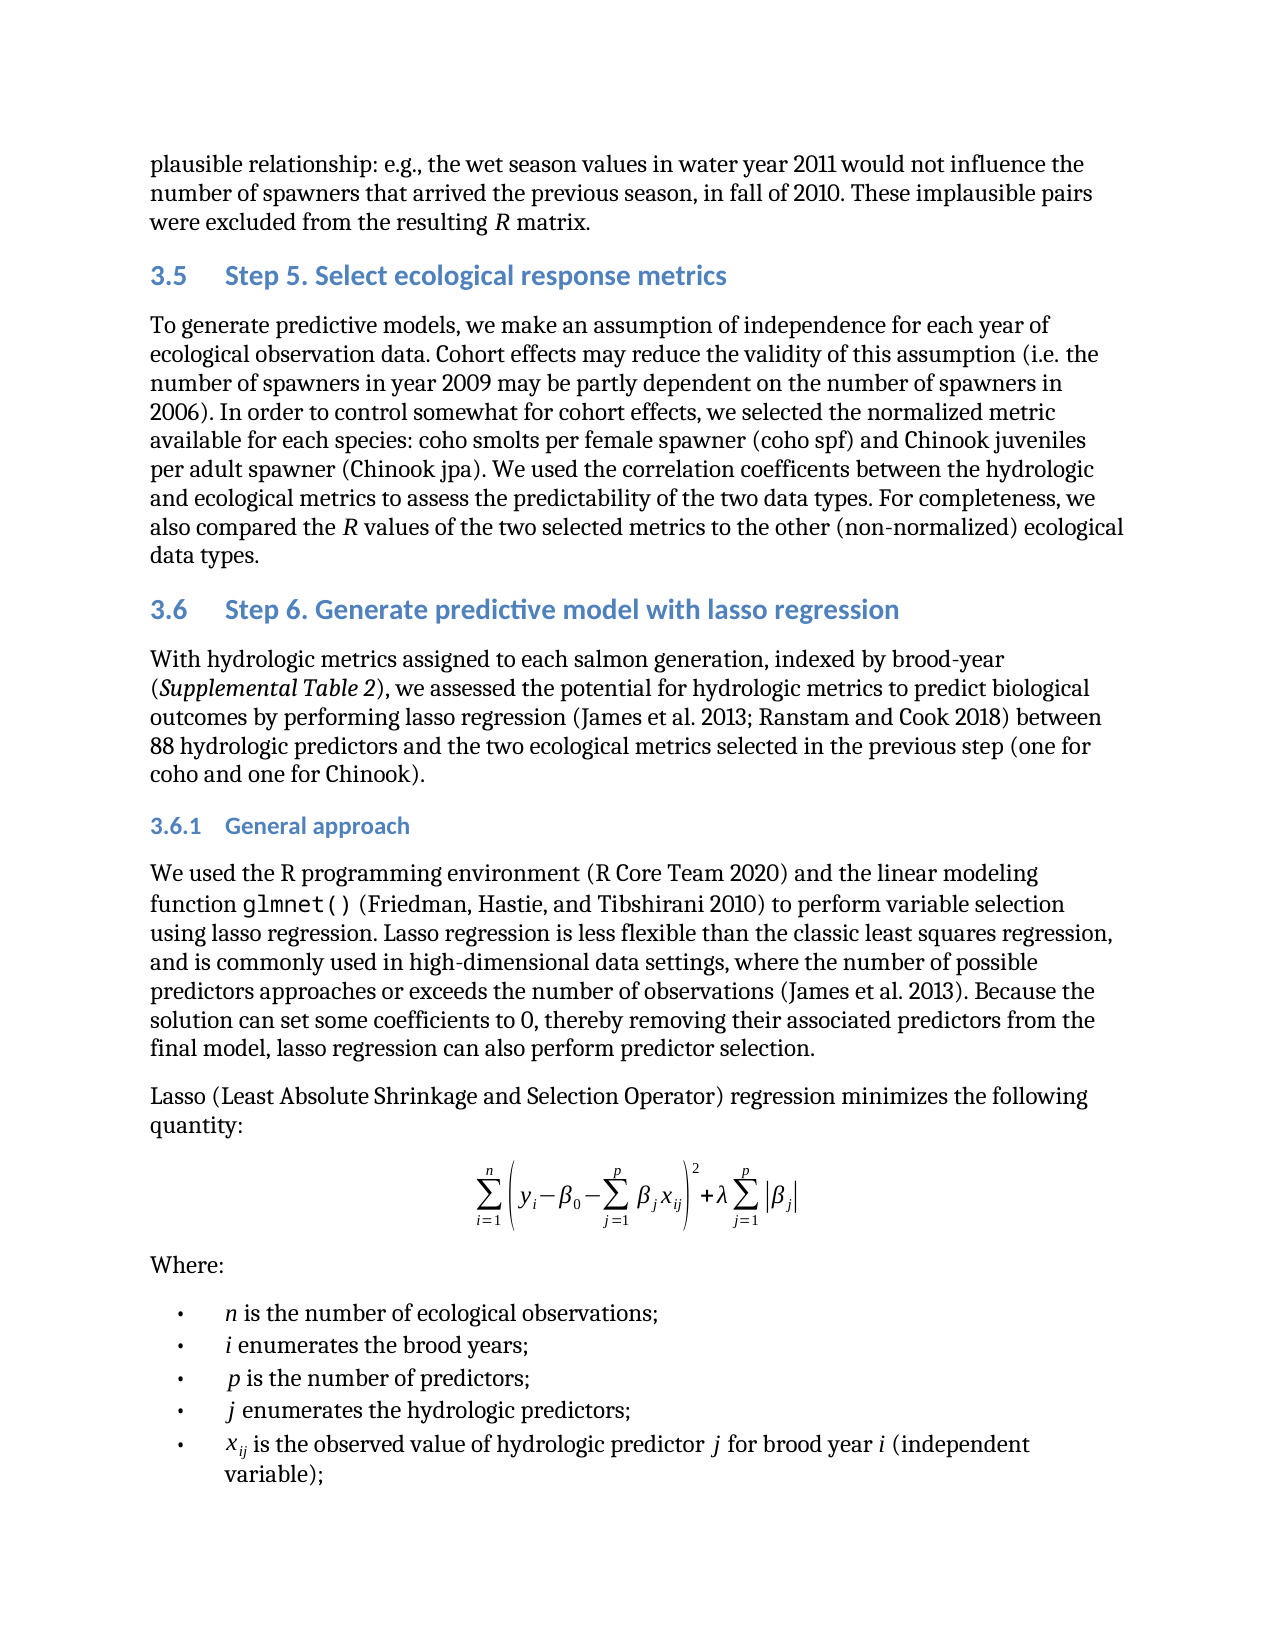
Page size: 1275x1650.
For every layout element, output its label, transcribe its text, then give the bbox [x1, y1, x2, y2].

subtitle 3.6.1 General approach [150, 810, 1125, 841]
text We used the R programming environment (R Core Team 2020) and the linear modeling function glmnet() (Friedman, Hastie, and Tibshirani 2010) to perform variable selection using lasso regression. Lasso regression is less flexible than the classic least squares regression, and is commonly used in high-dimensional data settings, where the number of possible predictors approaches or exceeds the number of observations (James et al. 2013). Because the solution can set some coefficients to 0, thereby removing their associated predictors from the final model, lasso regression can also perform predictor selection. [150, 859, 1125, 1063]
subtitle 3.6 Step 6. Generate predictive model with lasso regression [150, 591, 1125, 627]
text To generate predictive models, we make an assumption of independence for each year of ecological observation data. Cohort effects may reduce the validity of this assumption (i.e. the number of spawners in year 2009 may be partly dependent on the number of spawners in 2006). In order to control somewhat for cohort effects, we selected the normalized metric available for each species: coho smolts per female spawner (coho spf) and Chinook juveniles per adult spawner (Chinook jpa). We used the correlation coefficents between the hydrologic and ecological metrics to assess the predictability of the two data types. For completeness, we also compared the values of the two selected metrics to the other (non-normalized) ecological data types. [150, 311, 1125, 570]
list enumerates the hydrologic predictors; [175, 1396, 1125, 1425]
text With hydrologic metrics assigned to each salmon generation, indexed by brood-year (Supplemental Table 2), we assessed the potential for hydrologic metrics to predict biological outcomes by performing lasso regression (James et al. 2013; Ranstam and Cook 2018) between 88 hydrologic predictors and the two ecological metrics selected in the previous step (one for coho and one for Chinook). [150, 645, 1125, 789]
list is the number of ecological observations; [175, 1298, 1125, 1327]
list enumerates the brood years; [175, 1331, 1125, 1360]
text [150, 150, 1125, 236]
text Where: [150, 1251, 1125, 1280]
list is the number of predictors; [175, 1363, 1125, 1392]
text Lasso (Least Absolute Shrinkage and Selection Operator) regression minimizes the following quantity: [150, 1082, 1125, 1139]
subtitle 3.5 Step 5. Select ecological response metrics [150, 257, 1125, 293]
list is the observed value of hydrologic predictor for brood year (independent variable); [175, 1428, 1125, 1489]
